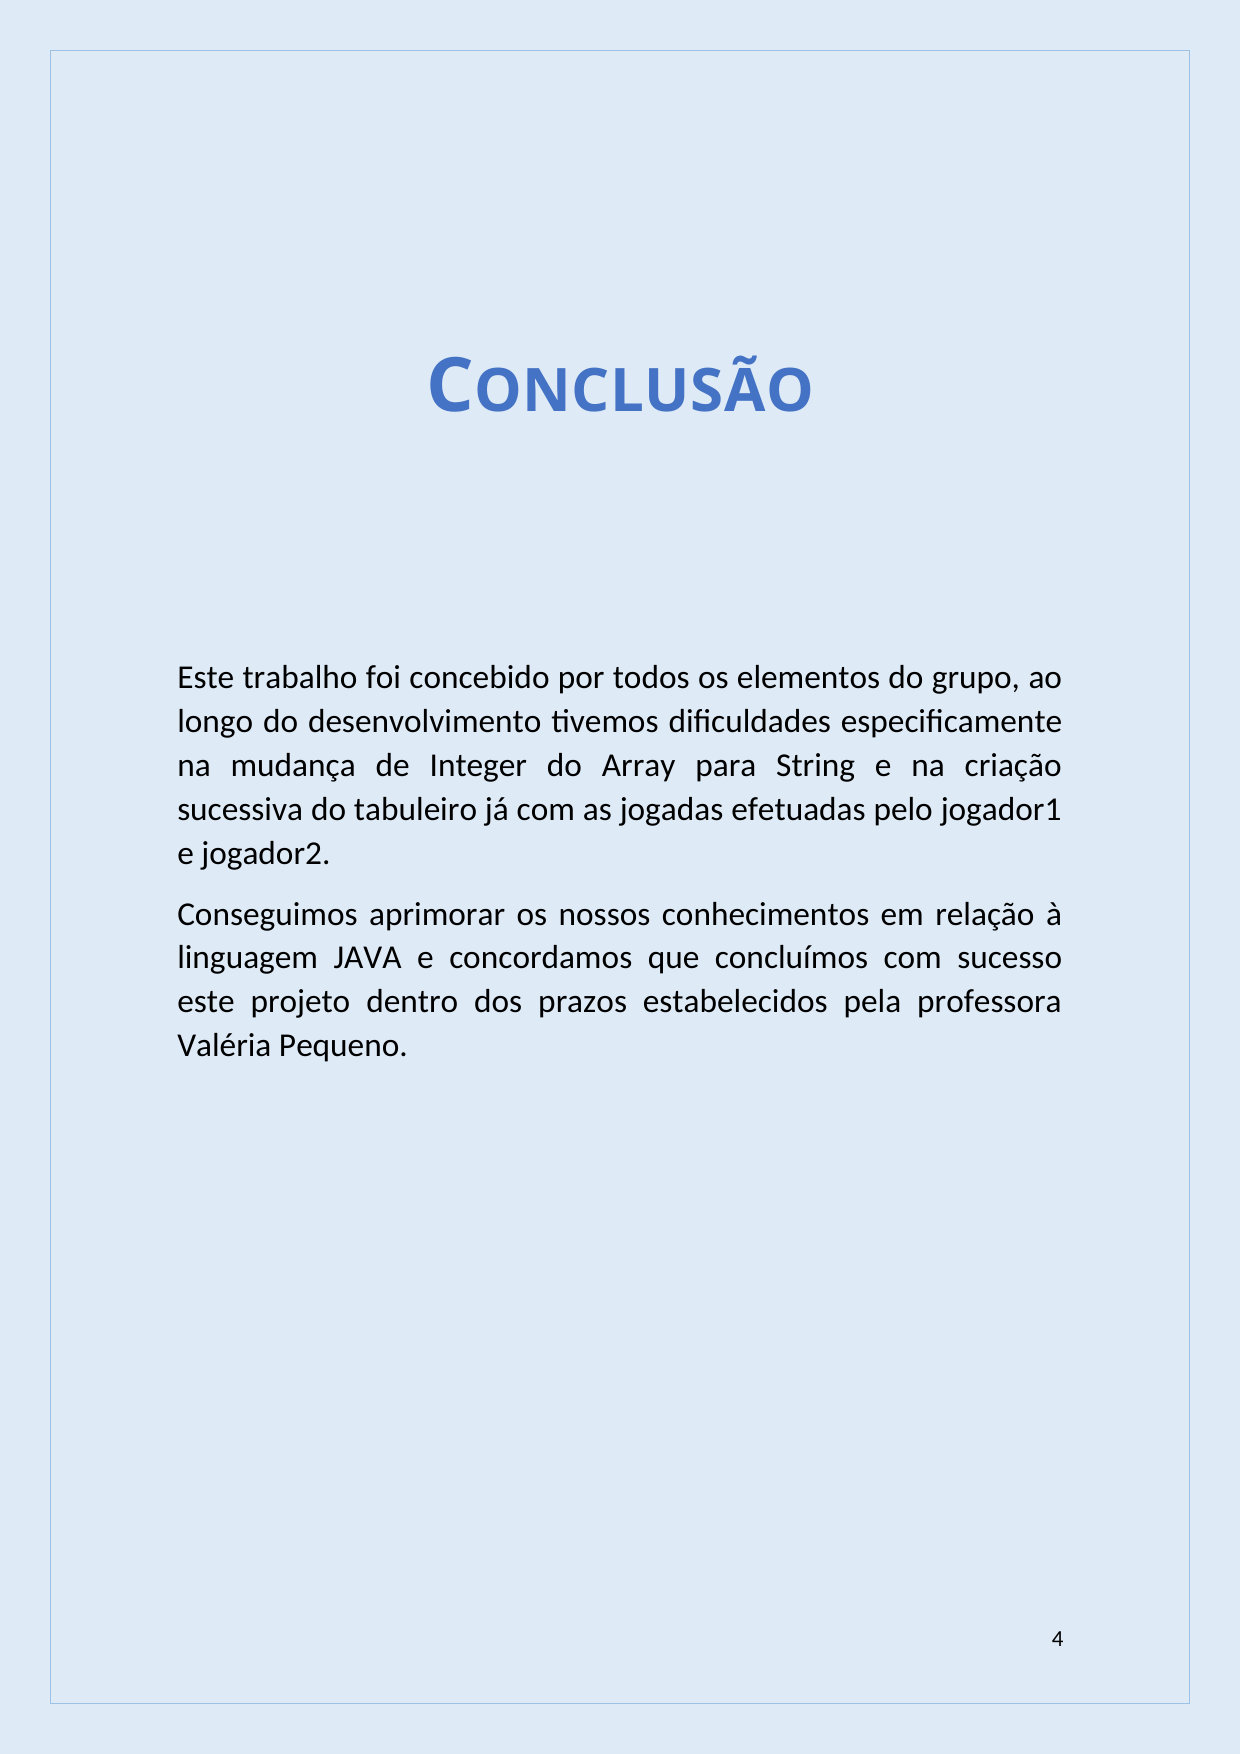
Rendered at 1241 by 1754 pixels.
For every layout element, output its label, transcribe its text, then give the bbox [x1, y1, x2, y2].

subtitle Conclusão [177, 331, 1063, 433]
text Este trabalho foi concebido por todos os elementos do grupo, ao longo do desenvolvimento tivemos dificuldades especificamente na mudança de Integer do Array para String e na criação sucessiva do tabuleiro já com as jogadas efetuadas pelo jogador1 e jogador2. [177, 656, 1063, 873]
text Conseguimos aprimorar os nossos conhecimentos em relação à linguagem JAVA e concordamos que concluímos com sucesso este projeto dentro dos prazos estabelecidos pela professora Valéria Pequeno. [177, 893, 1063, 1065]
